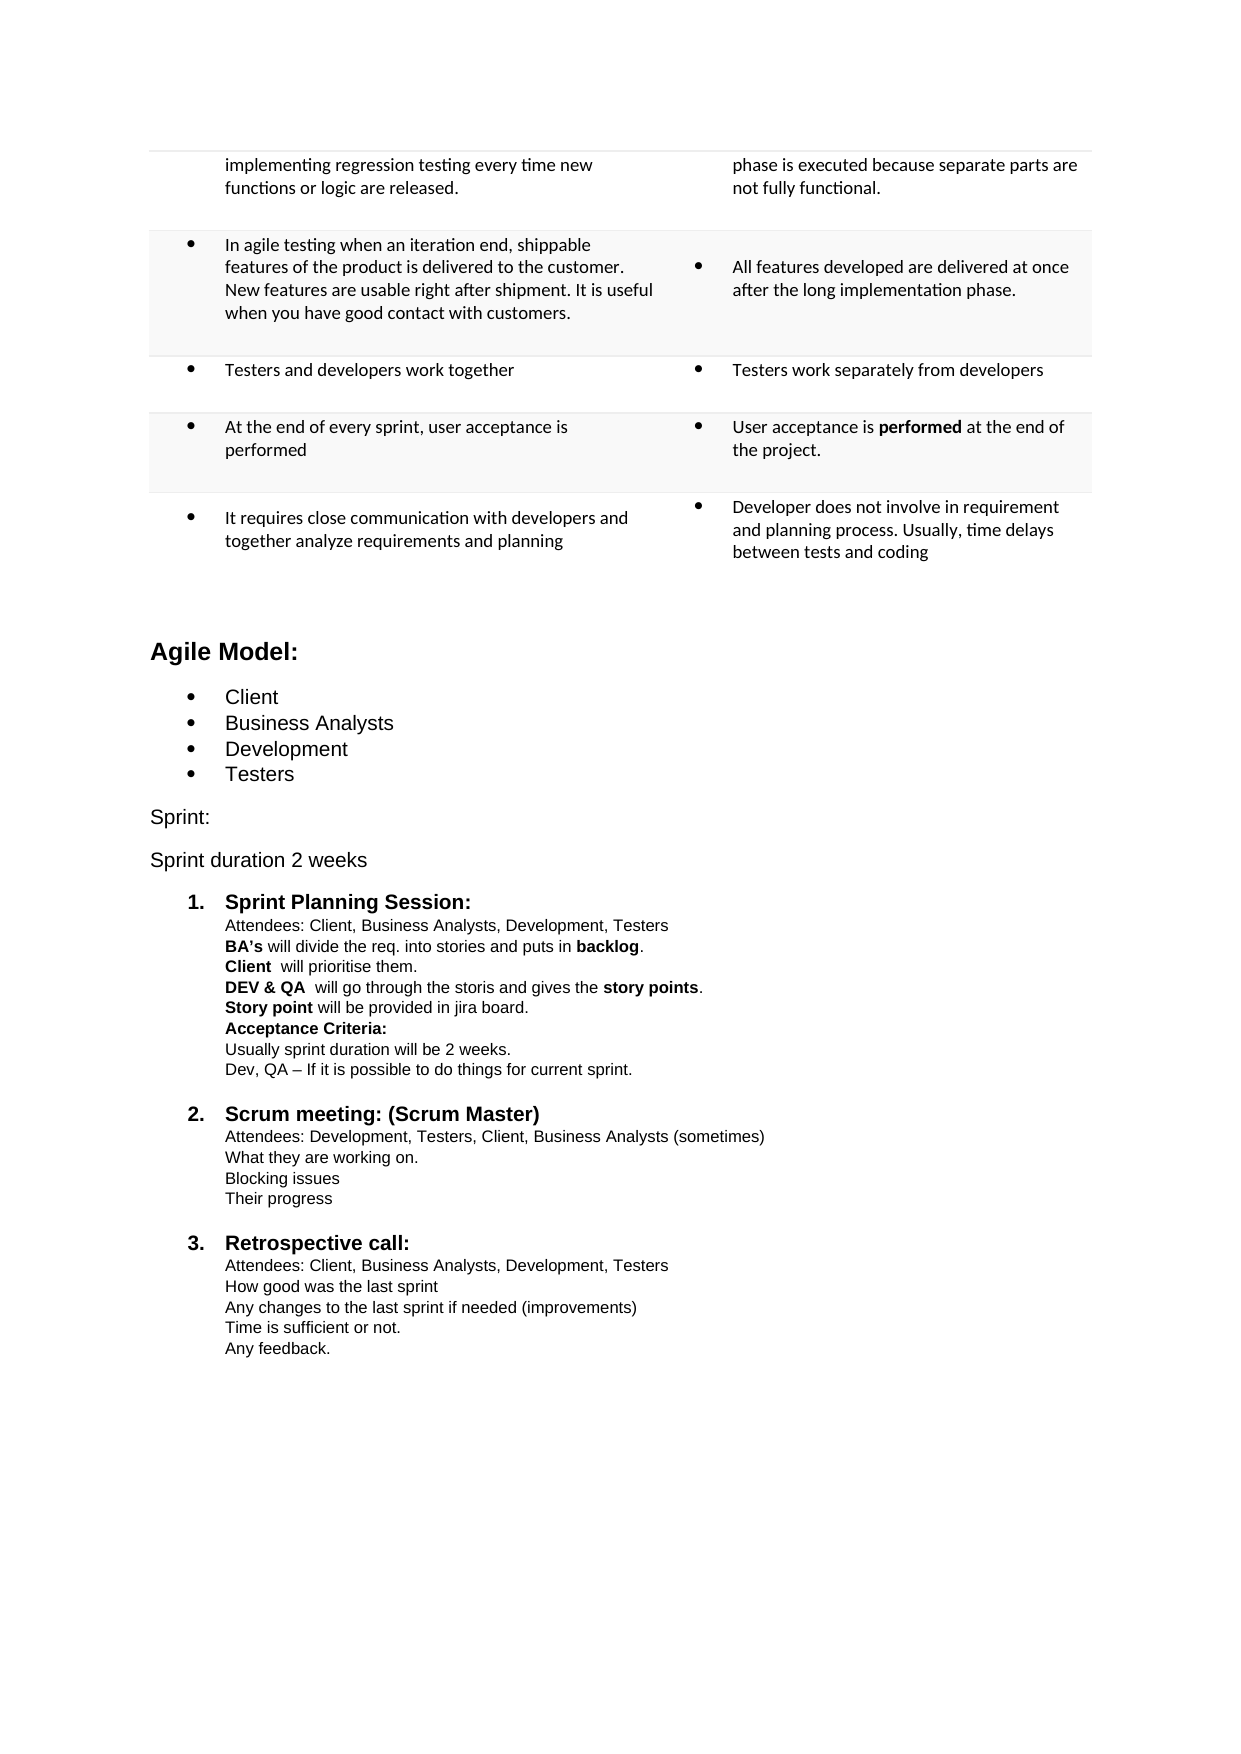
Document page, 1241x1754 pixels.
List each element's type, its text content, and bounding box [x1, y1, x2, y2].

list Scrum meeting: (Scrum Master) [187, 1101, 1090, 1125]
list Story point will be provided in jira board. [225, 998, 1090, 1017]
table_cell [656, 152, 1092, 230]
table_cell User acceptance is performed at the end of the project. [656, 414, 1092, 492]
table_cell Testers and developers work together [149, 357, 656, 412]
list DEV & QA will go through the storis and gives the story points. [225, 978, 1090, 997]
list Sprint Planning Session: [187, 890, 1090, 914]
table_cell All features developed are delivered at once after the long implementation phase. [656, 231, 1092, 355]
list Usually sprint duration will be 2 weeks. [225, 1039, 1090, 1059]
list Blocking issues [225, 1168, 1090, 1188]
table_cell It requires close communication with developers and together analyze requirements and planning [149, 493, 656, 594]
table_cell Testers work separately from developers [656, 357, 1092, 412]
list BA’s will divide the req. into stories and puts in backlog. [225, 936, 1090, 956]
list Attendees: Client, Business Analysts, Development, Testers [225, 1256, 1090, 1275]
list Client will prioritise them. [225, 957, 1090, 976]
list Dev, QA – If it is possible to do things for current sprint. [225, 1060, 1090, 1079]
list Attendees: Client, Business Analysts, Development, Testers [225, 916, 1090, 935]
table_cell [149, 152, 656, 230]
table_cell Developer does not involve in requirement and planning process. Usually, time delays between tests and coding [656, 493, 1092, 594]
table_cell At the end of every sprint, user acceptance is performed [149, 414, 656, 492]
list Any feedback. [225, 1339, 1090, 1358]
list What they are working on. [225, 1148, 1090, 1167]
list Any changes to the last sprint if needed (improvements) [225, 1297, 1090, 1317]
list Their progress [225, 1189, 1090, 1208]
list Attendees: Development, Testers, Client, Business Analysts (sometimes) [225, 1127, 1090, 1146]
list How good was the last sprint [225, 1277, 1090, 1296]
list Time is sufficient or not. [225, 1318, 1090, 1337]
list Business Analysts [187, 710, 1090, 734]
table_cell In agile testing when an iteration end, shippable features of the product is delivered to the customer. New features are usable right after shipment. It is useful when you have good contact with customers. [149, 231, 656, 355]
list Testers [187, 762, 1090, 786]
list Retrospective call: [187, 1230, 1090, 1254]
list Client [187, 684, 1090, 708]
text Sprint duration 2 weeks [150, 847, 1090, 871]
list Development [187, 736, 1090, 760]
text Agile Model: [150, 637, 1090, 666]
list Acceptance Criteria: [225, 1019, 1090, 1038]
text Sprint: [150, 805, 1090, 829]
